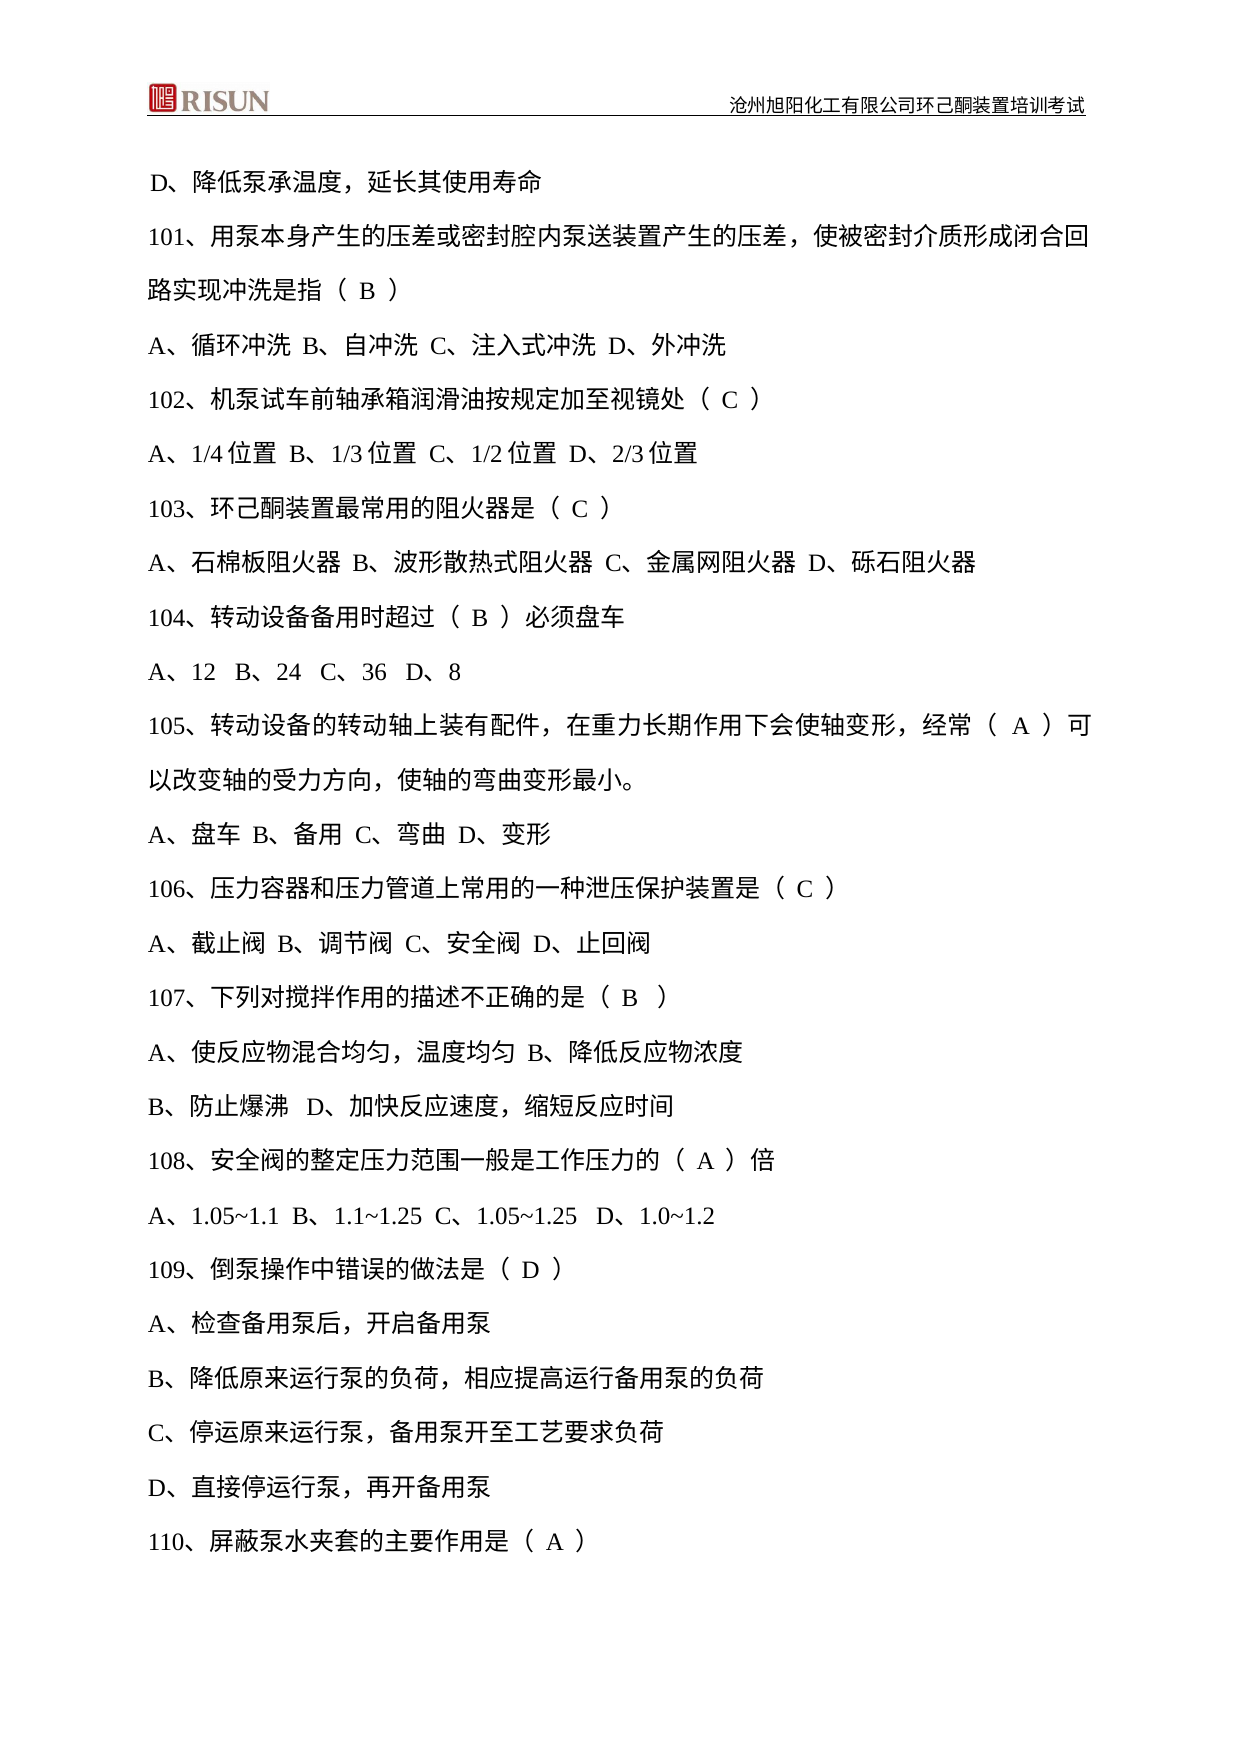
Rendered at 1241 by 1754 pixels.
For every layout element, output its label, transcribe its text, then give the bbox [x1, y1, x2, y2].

list D、降低泵承温度，延长其使用寿命 [148, 162, 1092, 198]
picture [147, 82, 270, 114]
list 降低原来运行泵的负荷，相应提高运行备用泵的负荷 [148, 1358, 1092, 1394]
list 屏蔽泵水夹套的主要作用是（ A ） [148, 1521, 1092, 1558]
list 环己酮装置最常用的阻火器是（ C ） [148, 488, 1092, 524]
list 安全阀的整定压力范围一般是工作压力的（ A ）倍 [148, 1141, 1092, 1177]
list 压力容器和压力管道上常用的一种泄压保护装置是（ C ） [148, 869, 1092, 905]
list 下列对搅拌作用的描述不正确的是（ B ） [148, 978, 1092, 1014]
list 使反应物混合均匀，温度均匀 B、降低反应物浓度 [148, 1032, 1092, 1068]
list 101、用泵本身产生的压差或密封腔内泵送装置产生的压差，使被密封介质形成闭合回路实现冲洗是指（ B ） [148, 216, 1092, 307]
list 直接停运行泵，再开备用泵 [148, 1467, 1092, 1503]
list 检查备用泵后，开启备用泵 [148, 1304, 1092, 1340]
list 截止阀 B、调节阀 C、安全阀 D、止回阀 [148, 923, 1092, 959]
list 防止爆沸 D、加快反应速度，缩短反应时间 [148, 1086, 1092, 1123]
list 倒泵操作中错误的做法是（ D ） [148, 1249, 1092, 1286]
list 盘车 B、备用 C、弯曲 D、变形 [148, 814, 1092, 851]
list 转动设备的转动轴上装有配件，在重力长期作用下会使轴变形，经常（ A ）可以改变轴的受力方向，使轴的弯曲变形最小。 [148, 706, 1092, 796]
list 转动设备备用时超过（ B ）必须盘车 [148, 597, 1092, 633]
list 102、机泵试车前轴承箱润滑油按规定加至视镜处（ C ） [148, 379, 1092, 416]
list 停运原来运行泵，备用泵开至工艺要求负荷 [148, 1413, 1092, 1449]
list 石棉板阻火器 B、波形散热式阻火器 C、金属网阻火器 D、砾石阻火器 [148, 543, 1092, 579]
list A、1/4位置 B、1/3位置 C、1/2位置 D、2/3位置 [148, 434, 1092, 470]
list A、12 B、24 C、36 D、8 [148, 651, 1092, 688]
list A、1.05~1.1 B、1.1~1.25 C、1.05~1.25 D、1.0~1.2 [148, 1195, 1092, 1231]
list A、循环冲洗 B、自冲洗 C、注入式冲洗 D、外冲洗 [148, 325, 1092, 361]
